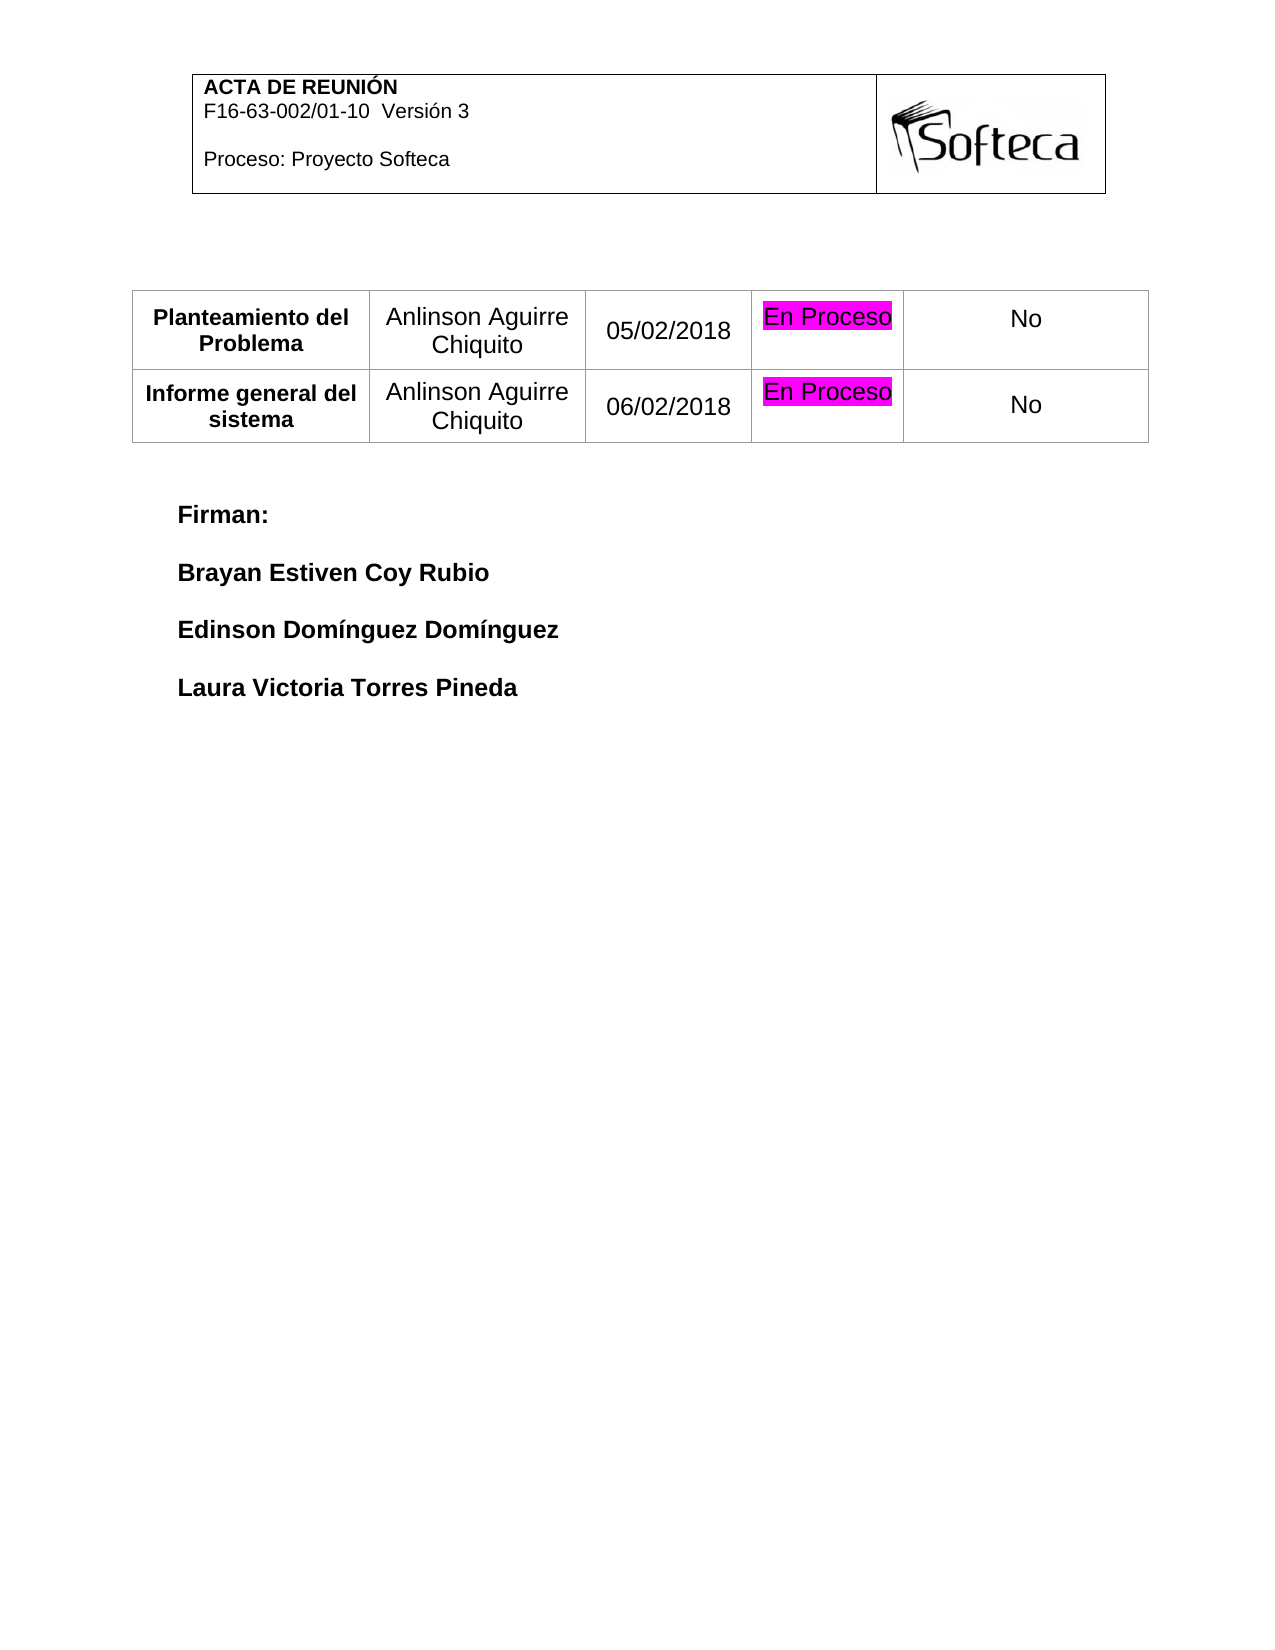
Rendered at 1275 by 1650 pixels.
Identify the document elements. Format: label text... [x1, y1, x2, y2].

text Brayan Estiven Coy Rubio [177, 558, 1098, 586]
table_cell 05/02/2018 [586, 291, 751, 369]
table_cell No [904, 370, 1148, 442]
picture [887, 98, 1094, 174]
table_cell Informe general del sistema [133, 370, 369, 442]
table_cell 06/02/2018 [586, 370, 751, 442]
table_cell En Proceso [752, 291, 903, 369]
text Edinson Domínguez Domínguez [177, 615, 1098, 644]
table_cell Planteamiento del Problema [133, 291, 369, 369]
text Laura Victoria Torres Pineda [177, 673, 1098, 701]
table_cell No [904, 291, 1148, 369]
table_cell En Proceso [752, 370, 903, 442]
text Firman: [177, 500, 1098, 529]
table_cell Anlinson Aguirre Chiquito [370, 370, 585, 442]
table_cell Anlinson Aguirre Chiquito [370, 291, 585, 369]
